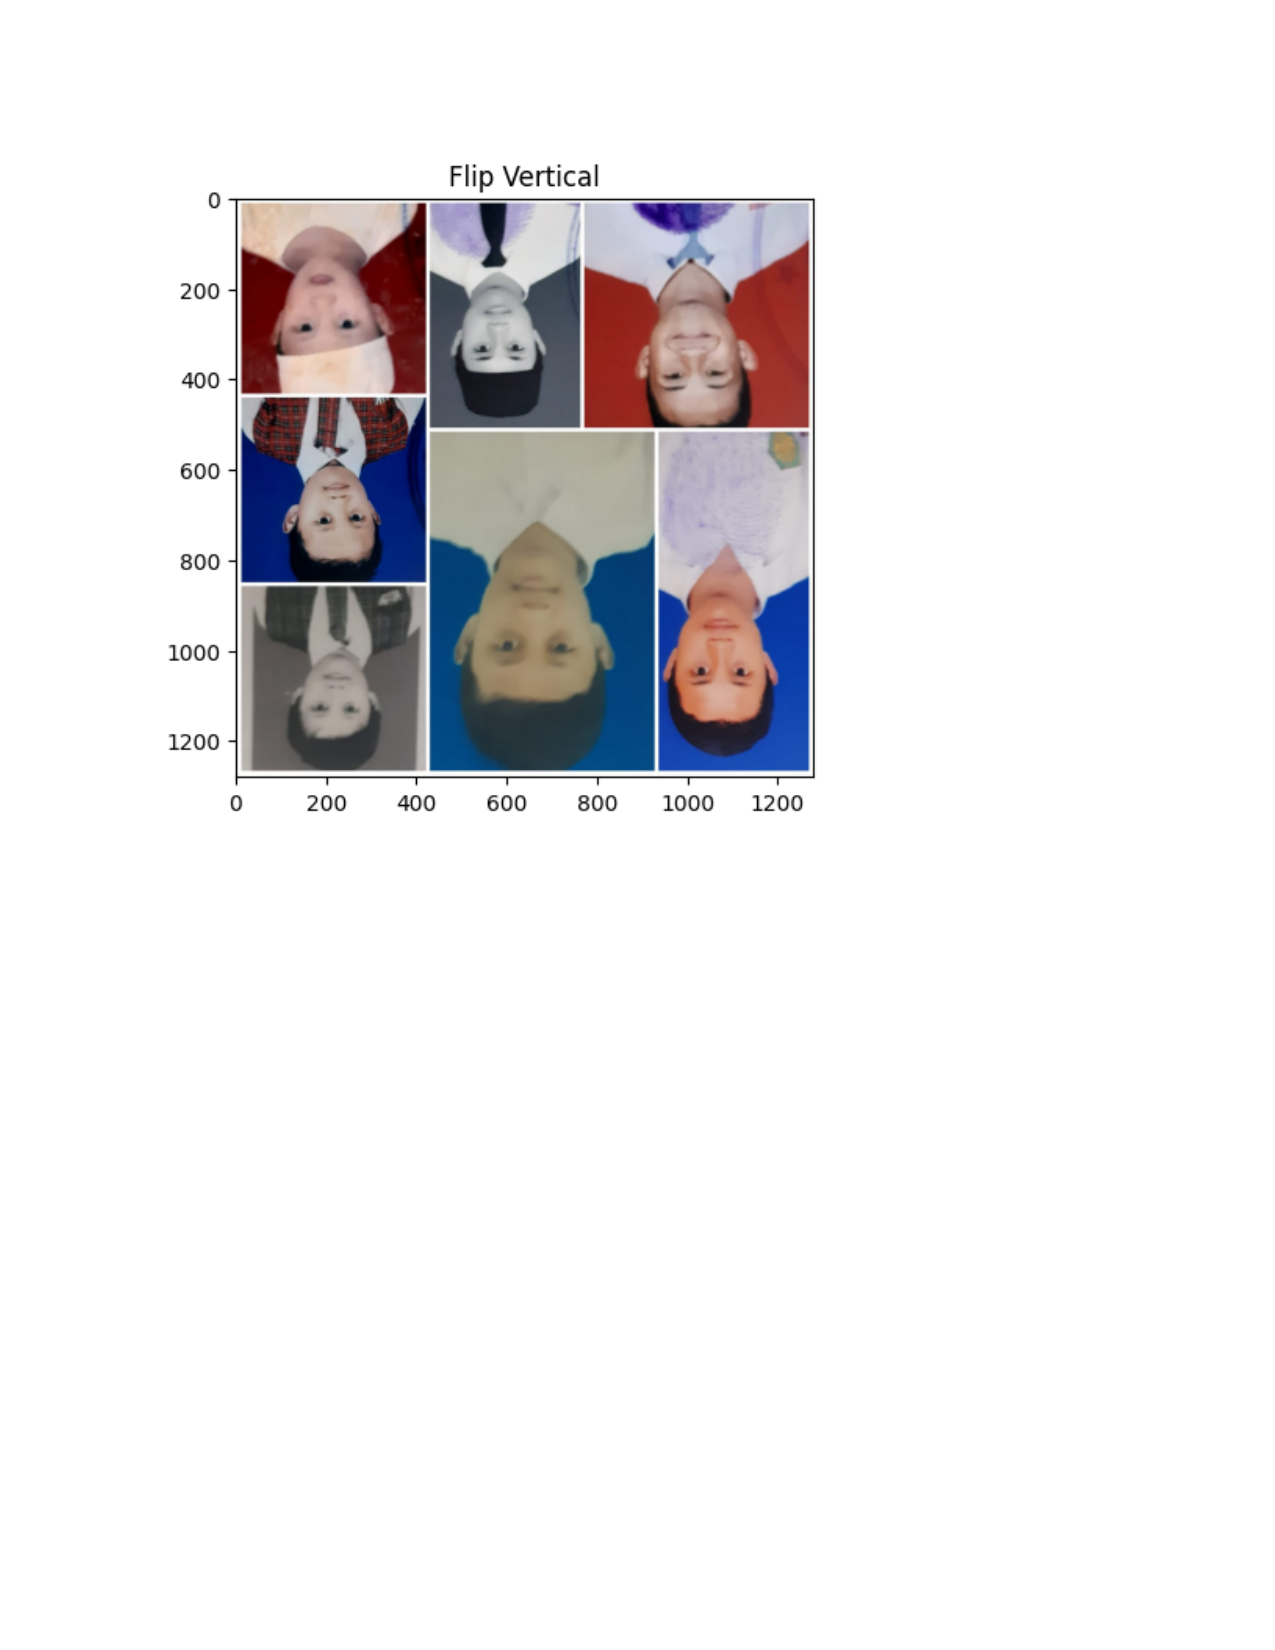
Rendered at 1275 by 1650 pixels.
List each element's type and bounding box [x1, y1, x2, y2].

picture [150, 150, 829, 830]
